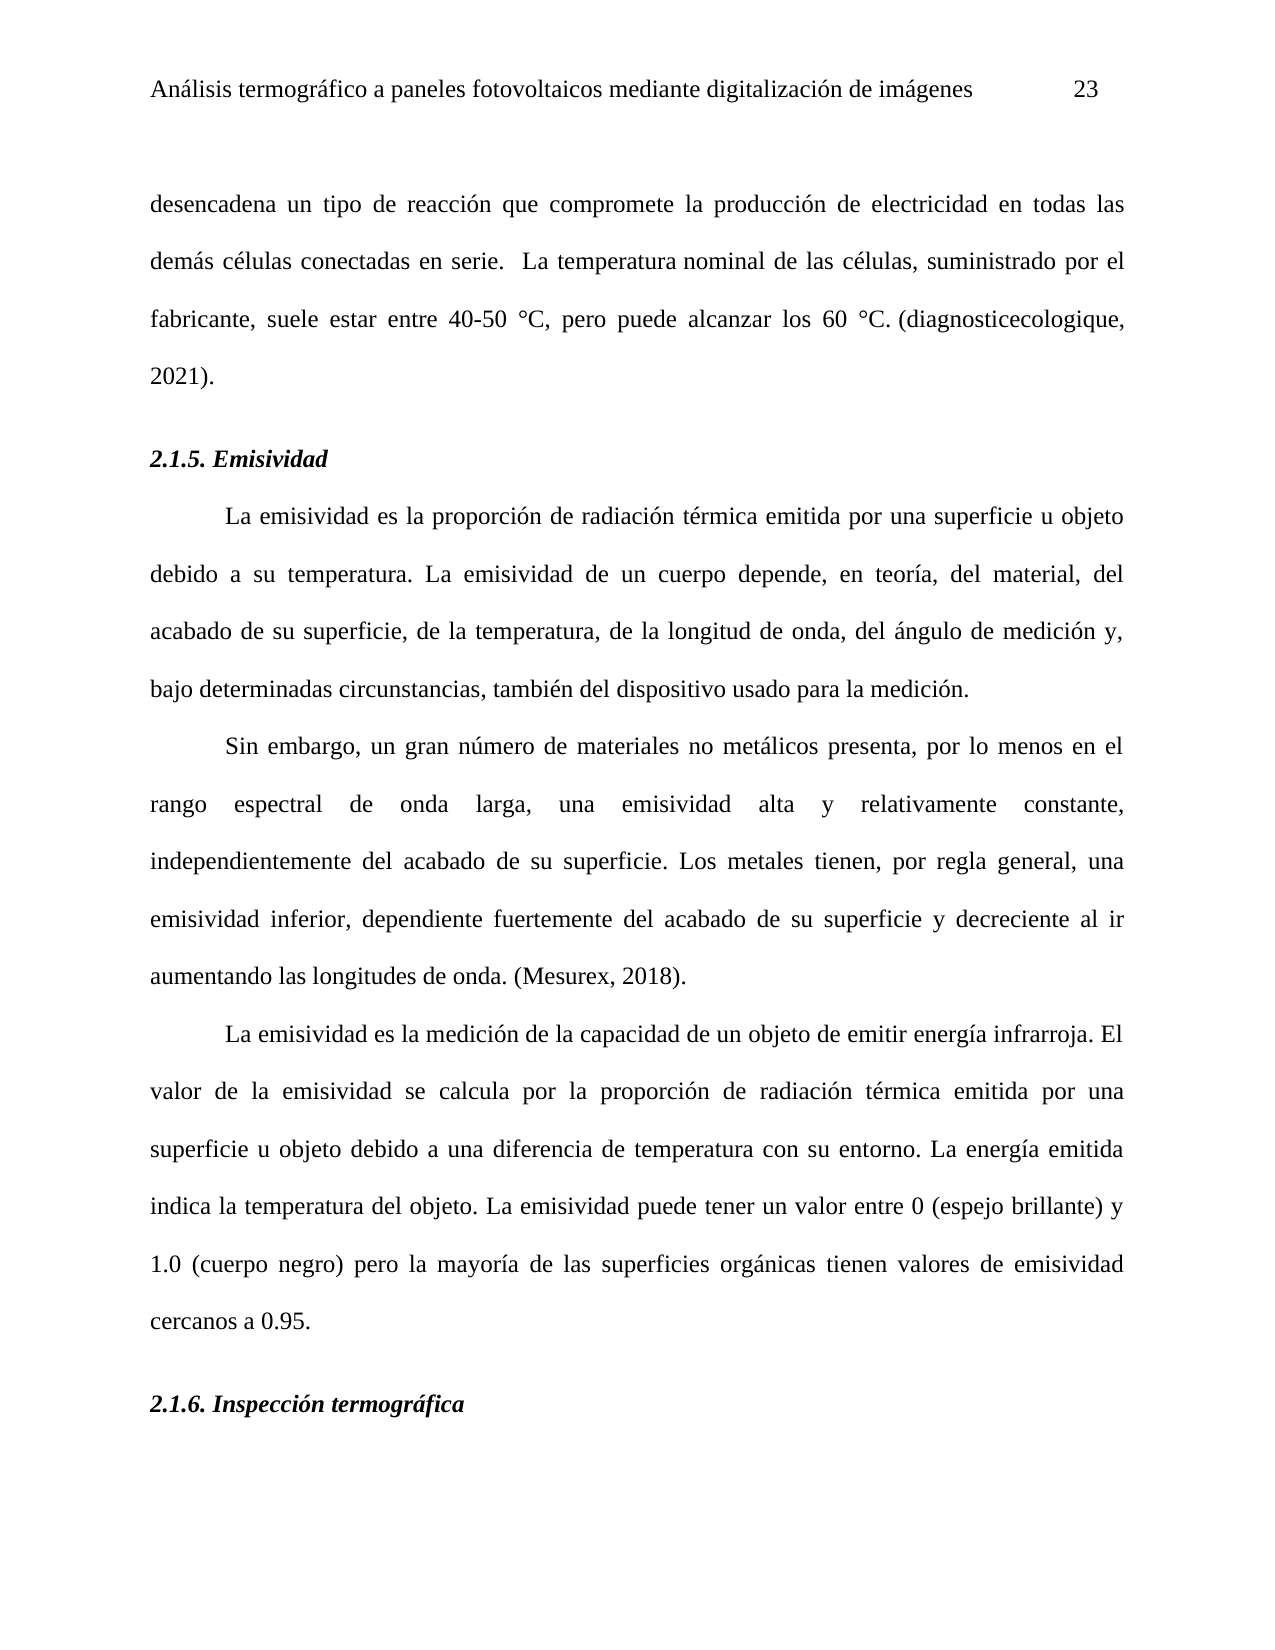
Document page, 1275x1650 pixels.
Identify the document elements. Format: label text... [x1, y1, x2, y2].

text Sin embargo, un gran número de materiales no metálicos presenta, por lo menos en el rango espectral de onda larga, una emisividad alta y relativamente constante, independientemente del acabado de su superficie. Los metales tienen, por regla general, una emisividad inferior, dependiente fuertemente del acabado de su superficie y decreciente al ir aumentando las longitudes de onda. . [150, 731, 1125, 990]
text La emisividad es la medición de la capacidad de un objeto de emitir energía infrarroja. El valor de la emisividad se calcula por la proporción de radiación térmica emitida por una superficie u objeto debido a una diferencia de temperatura con su entorno. La energía emitida indica la temperatura del objeto. La emisividad puede tener un valor entre 0 (espejo brillante) y 1.0 (cuerpo negro) pero la mayoría de las superficies orgánicas tienen valores de emisividad cercanos a 0.95. [150, 1019, 1125, 1335]
text La emisividad es la proporción de radiación térmica emitida por una superficie u objeto debido a su temperatura. La emisividad de un cuerpo depende, en teoría, del material, del acabado de su superficie, de la temperatura, de la longitud de onda, del ángulo de medición y, bajo determinadas circunstancias, también del dispositivo usado para la medición. [150, 501, 1125, 702]
subtitle 2.1.6. Inspección termográfica [150, 1389, 1125, 1417]
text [150, 189, 1125, 390]
subtitle 2.1.5. Emisividad [150, 444, 1125, 472]
